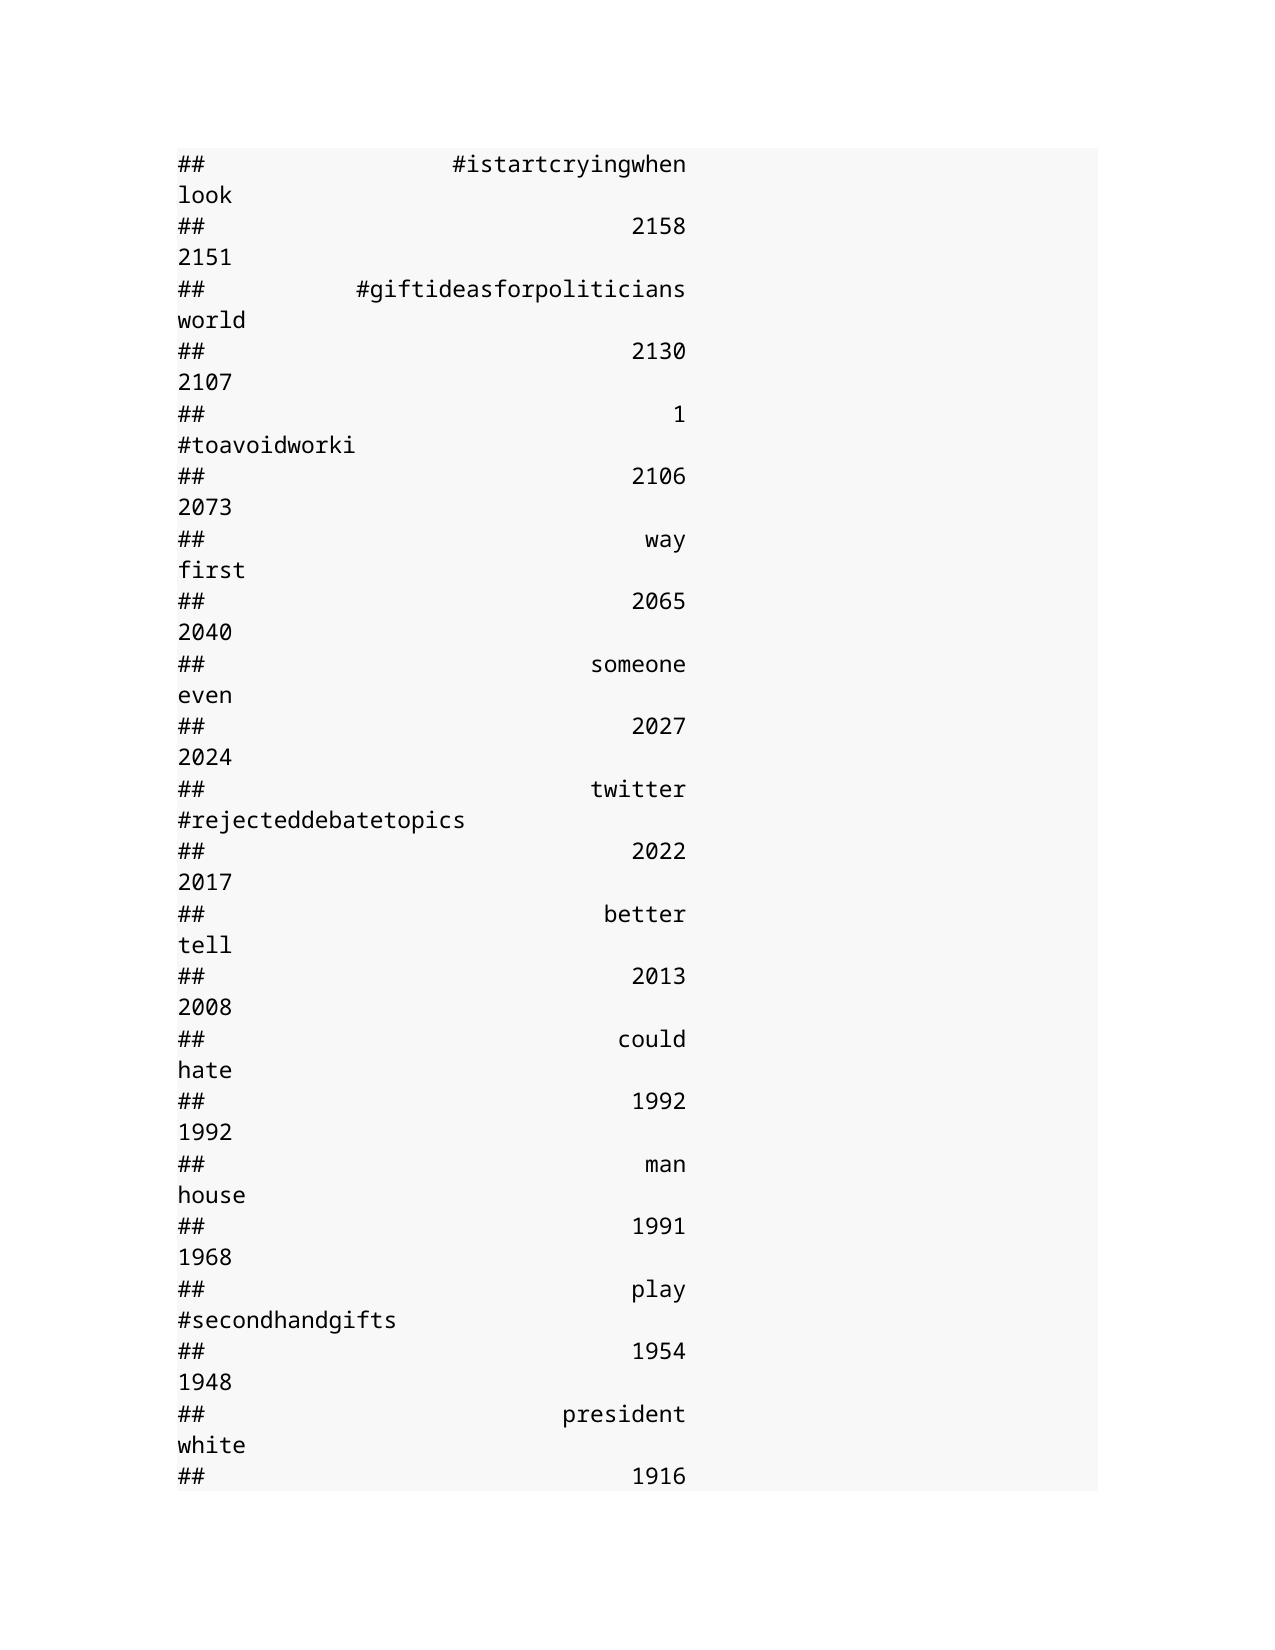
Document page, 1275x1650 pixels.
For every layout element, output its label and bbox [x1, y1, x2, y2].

text [177, 148, 1098, 1491]
